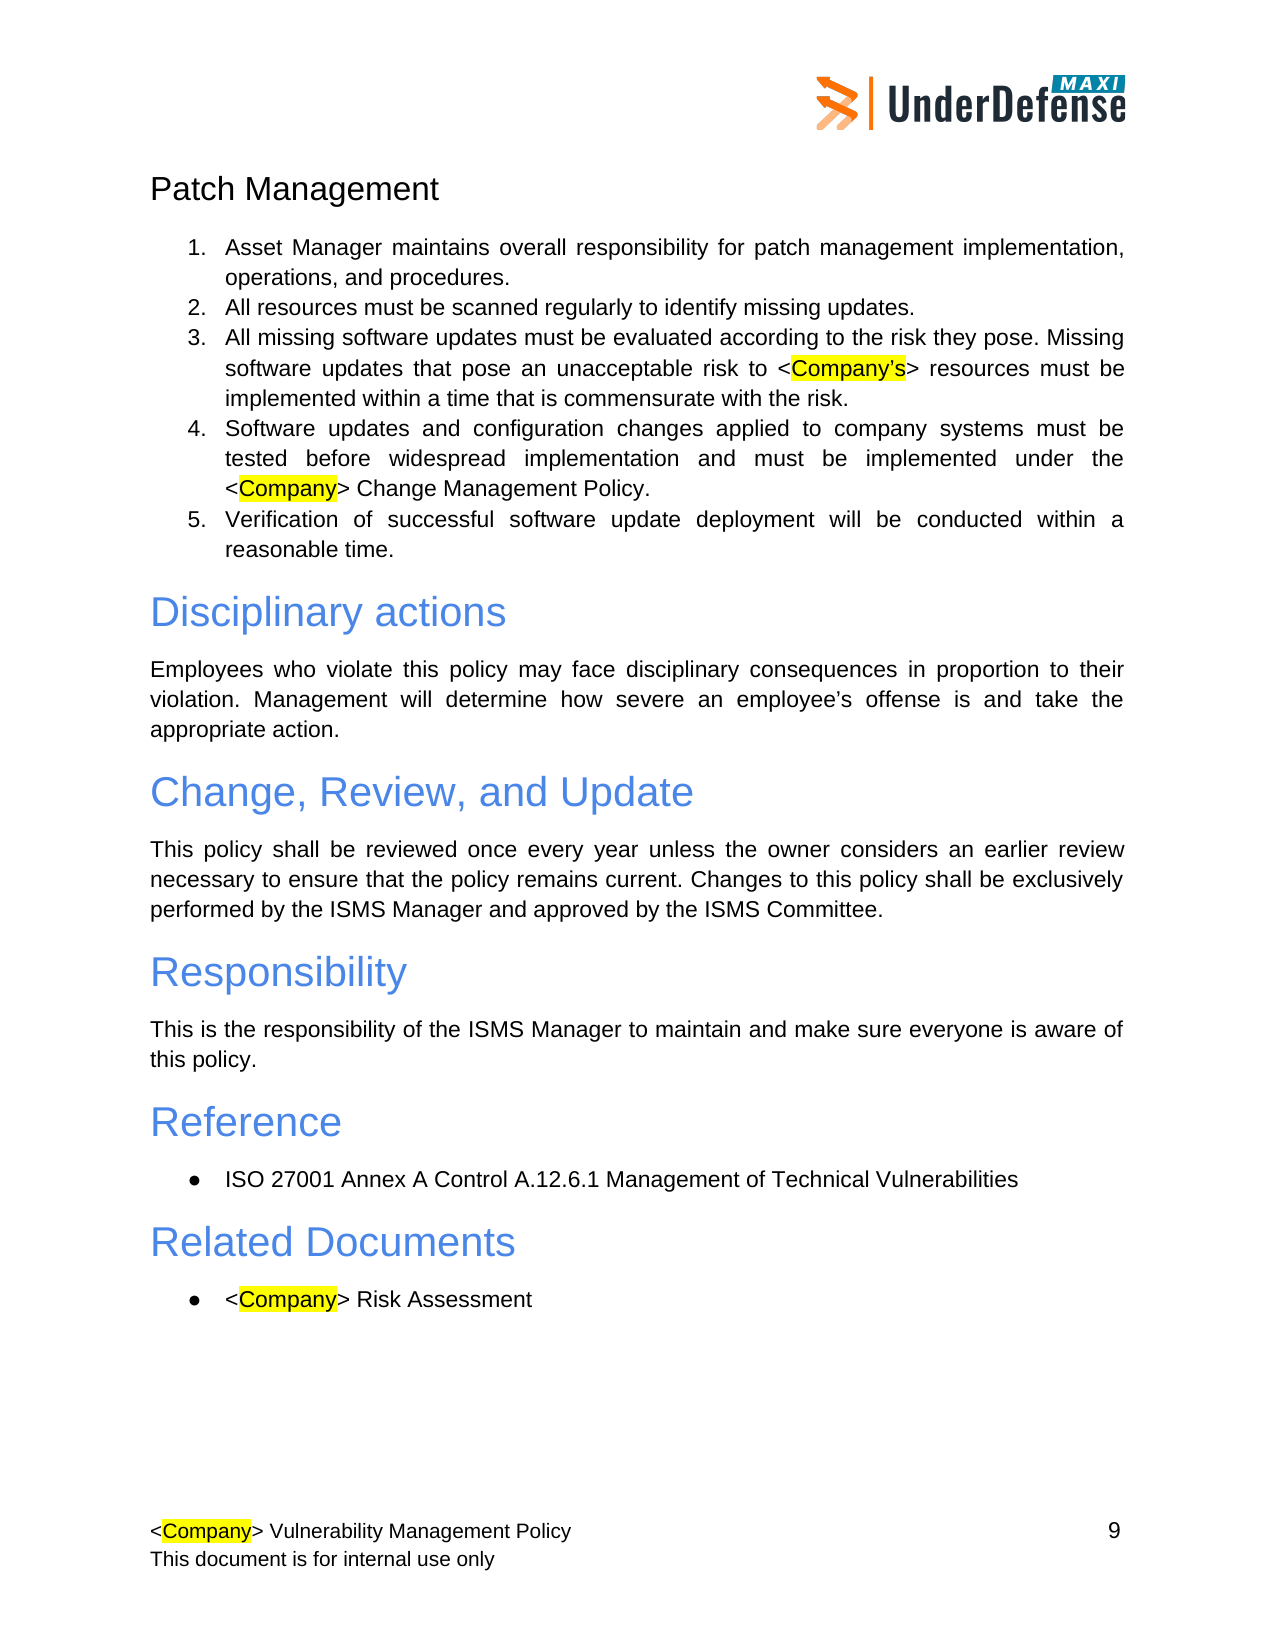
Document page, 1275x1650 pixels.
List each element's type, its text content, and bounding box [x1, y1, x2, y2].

subtitle Disciplinary actions [150, 587, 1125, 635]
list Software updates and configuration changes applied to company systems must be tested before widespread implementation and must be implemented under the <Company> Change Management Policy. [187, 415, 1125, 502]
picture [1070, 77, 1076, 89]
picture [1081, 77, 1091, 89]
list ISO 27001 Annex A Control A.12.6.1 Management of Technical Vulnerabilities [187, 1166, 1125, 1192]
picture [1061, 77, 1070, 89]
subtitle Change, Review, and Update [150, 767, 1125, 815]
picture [816, 75, 1125, 130]
subtitle Responsibility [150, 947, 1125, 995]
subtitle Related Documents [150, 1217, 1125, 1265]
subtitle Reference [150, 1097, 1125, 1145]
list Asset Manager maintains overall responsibility for patch management implementation, operations, and procedures. [187, 234, 1125, 290]
list <Company> Risk Assessment [337, 1286, 1125, 1312]
text This is the responsibility of the ISMS Manager to maintain and make sure everyone is aware of this policy. [150, 1016, 1125, 1073]
text This policy shall be reviewed once every year unless the owner considers an earlier review necessary to ensure that the policy remains current. Changes to this policy shall be exclusively performed by the ISMS Manager and approved by the ISMS Committee. [150, 836, 1125, 923]
subtitle Patch Management [150, 169, 1125, 207]
list All resources must be scanned regularly to identify missing updates. [187, 294, 1125, 321]
picture [1098, 77, 1108, 89]
text Employees who violate this policy may face disciplinary consequences in proportion to their violation. Management will determine how severe an employee’s offense is and take the appropriate action. [150, 656, 1125, 742]
list Verification of successful software update deployment will be conducted within a reasonable time. [187, 506, 1125, 562]
list All missing software updates must be evaluated according to the risk they pose. Missing software updates that pose an unacceptable risk to <Company’s> resources must be implemented within a time that is commensurate with the risk. [187, 324, 1125, 411]
